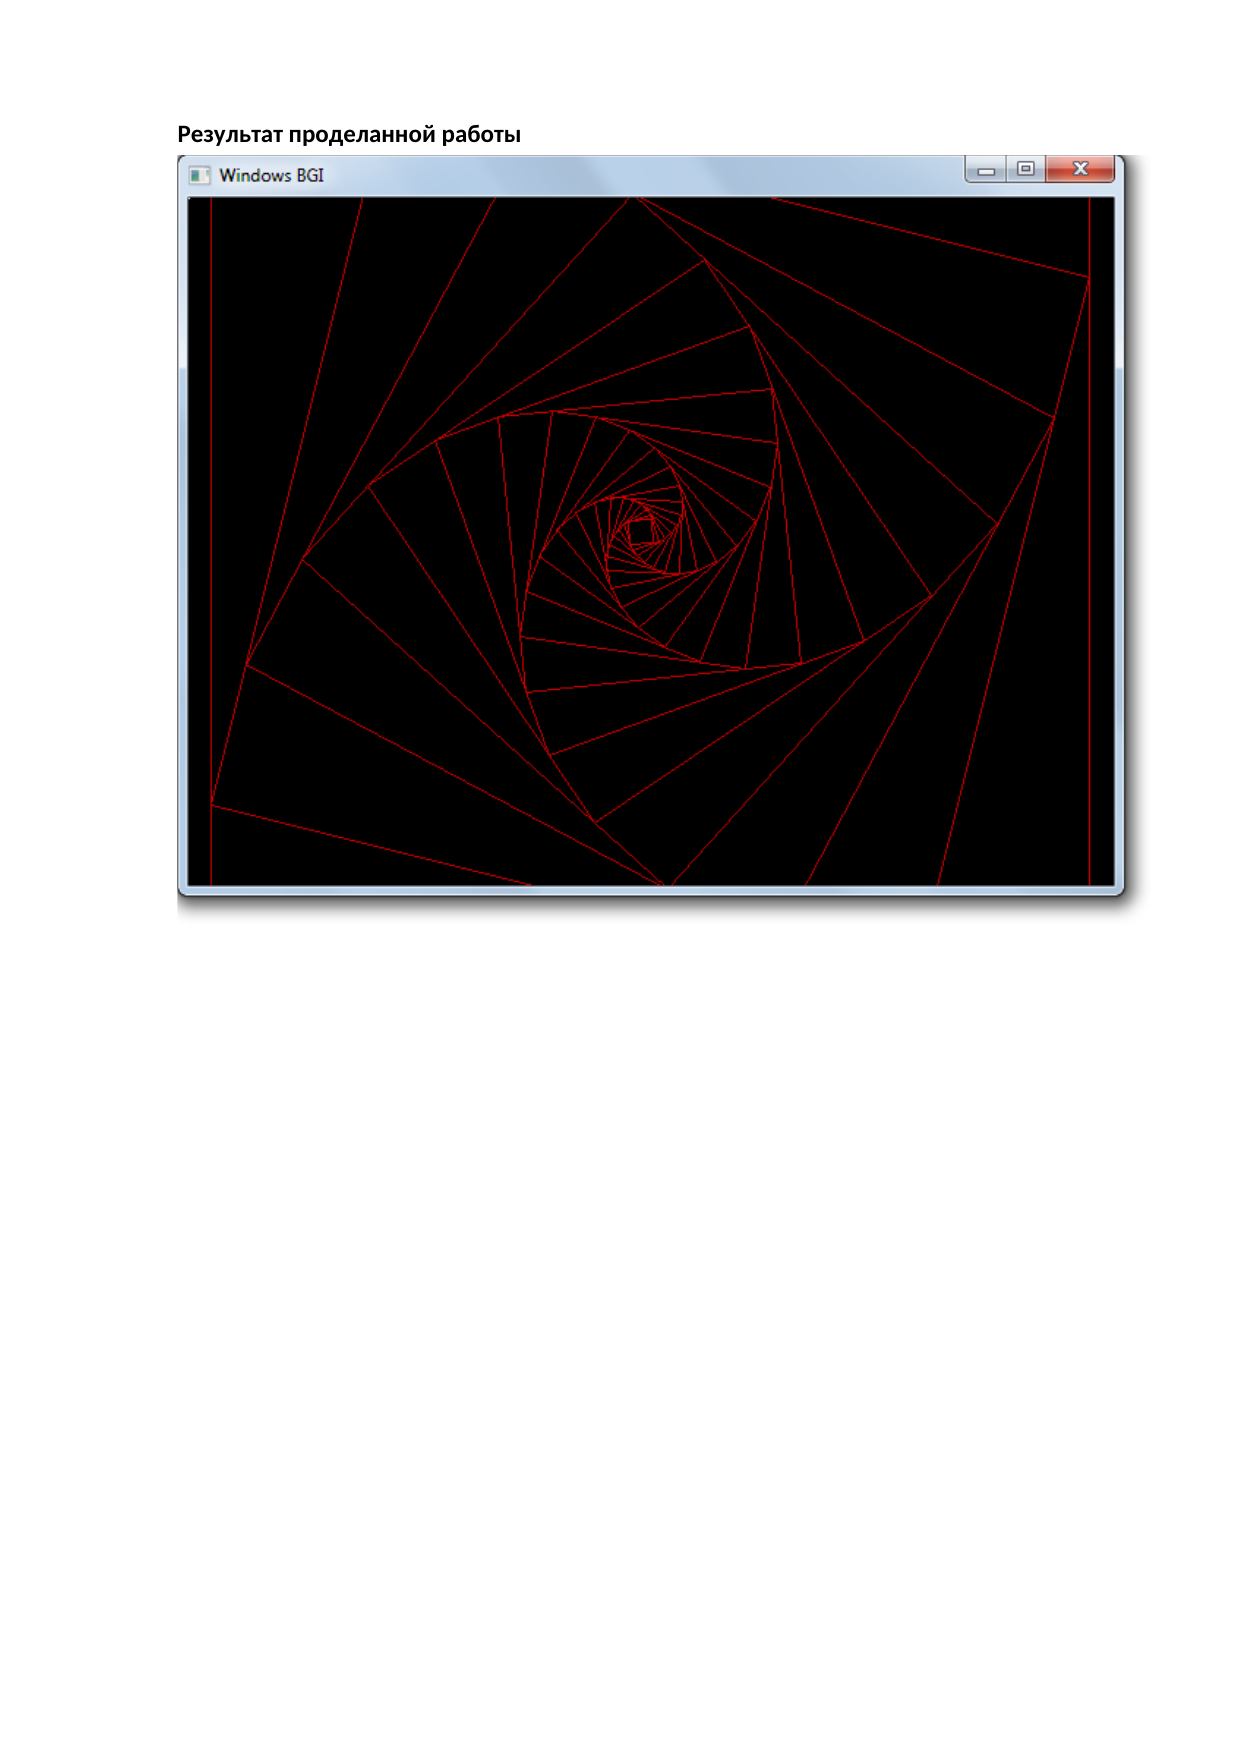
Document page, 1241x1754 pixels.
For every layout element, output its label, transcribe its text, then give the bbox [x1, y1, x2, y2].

picture [177, 155, 1152, 925]
subtitle Результат проделанной работы [177, 118, 1152, 149]
